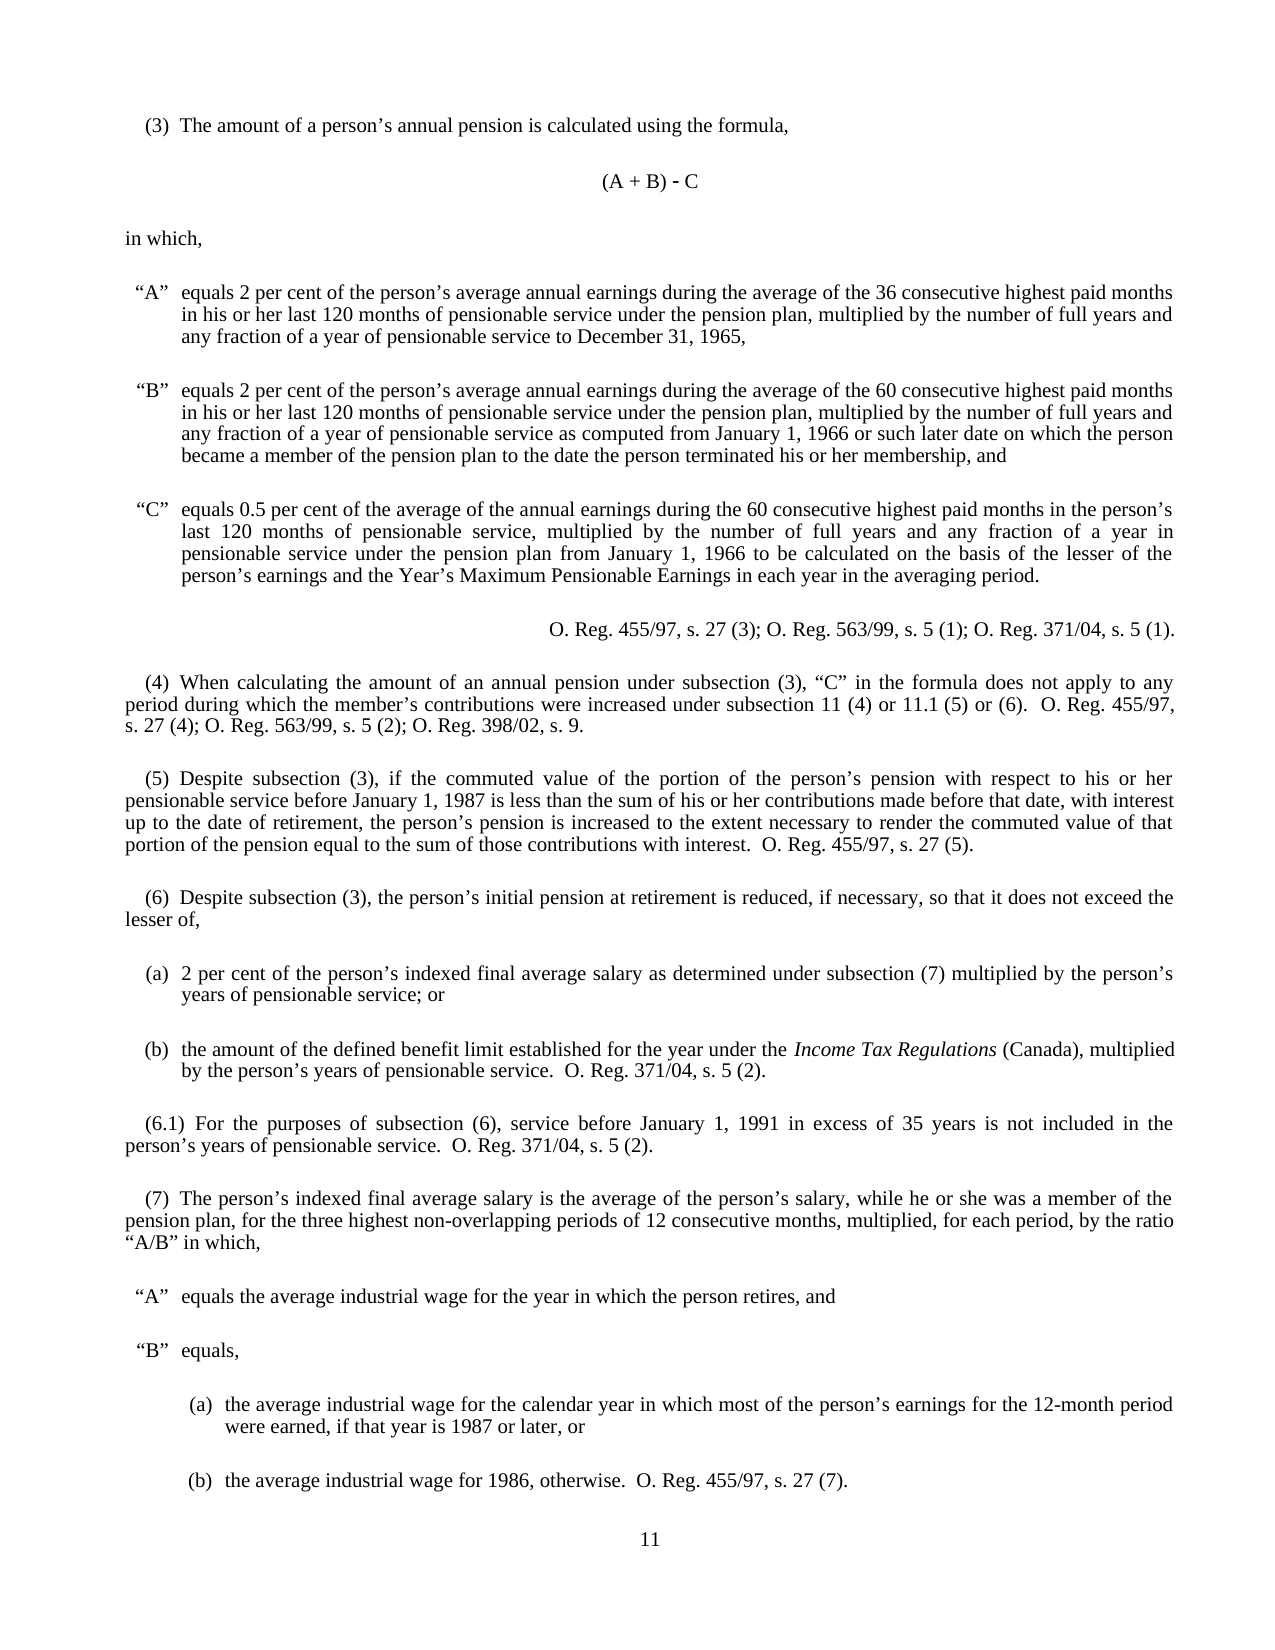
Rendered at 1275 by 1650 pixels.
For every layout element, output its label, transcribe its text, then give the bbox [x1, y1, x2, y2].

text (b) the amount of the defined benefit limit established for the year under the Income Tax Regulations (Canada), multiplied by the person’s years of pensionable service. O. Reg. 371/04, s. 5 (2). [125, 1039, 1175, 1082]
text in which, [125, 228, 1175, 250]
text (5) Despite subsection (3), if the commuted value of the portion of the person’s pension with respect to his or her pensionable service before January 1, 1987 is less than the sum of his or her contributions made before that date, with interest up to the date of retirement, the person’s pension is increased to the extent necessary to render the commuted value of that portion of the pension equal to the sum of those contributions with interest. O. Reg. 455/97, s. 27 (5). [125, 768, 1175, 856]
text (6.1) For the purposes of subsection (6), service before January 1, 1991 in excess of 35 years is not included in the person’s years of pensionable service. O. Reg. 371/04, s. 5 (2). [125, 1113, 1175, 1157]
text (4) When calculating the amount of an annual pension under subsection (3), “C” in the formula does not apply to any period during which the member’s contributions were increased under subsection 11 (4) or 11.1 (5) or (6). O. Reg. 455/97, s. 27 (4); O. Reg. 563/99, s. 5 (2); O. Reg. 398/02, s. 9. [125, 672, 1175, 737]
text (6) Despite subsection (3), the person’s initial pension at retirement is reduced, if necessary, so that it does not exceed the lesser of, [125, 887, 1175, 930]
text “B” equals 2 per cent of the person’s average annual earnings during the average of the 60 consecutive highest paid months in his or her last 120 months of pensionable service under the pension plan, multiplied by the number of full years and any fraction of a year of pensionable service as computed from January 1, 1966 or such later date on which the person became a member of the pension plan to the date the person terminated his or her membership, and [125, 380, 1175, 467]
text (A + B) C [125, 169, 1175, 193]
text “A” equals the average industrial wage for the year in which the person retires, and [125, 1286, 1175, 1308]
text (7) The person’s indexed final average salary is the average of the person’s salary, while he or she was a member of the pension plan, for the three highest non-overlapping periods of 12 consecutive months, multiplied, for each period, by the ratio “A/B” in which, [125, 1188, 1175, 1253]
text (a) 2 per cent of the person’s indexed final average salary as determined under subsection (7) multiplied by the person’s years of pensionable service; or [125, 963, 1175, 1006]
text “B” equals, [125, 1340, 1175, 1362]
text “A” equals 2 per cent of the person’s average annual earnings during the average of the 36 consecutive highest paid months in his or her last 120 months of pensionable service under the pension plan, multiplied by the number of full years and any fraction of a year of pensionable service to December 31, 1965, [125, 282, 1175, 347]
text (b) the average industrial wage for 1986, otherwise. O. Reg. 455/97, s. 27 (7). [125, 1470, 1175, 1492]
text (3) The amount of a person’s annual pension is calculated using the formula, [125, 115, 1175, 137]
text “C” equals 0.5 per cent of the average of the annual earnings during the 60 consecutive highest paid months in the person’s last 120 months of pensionable service, multiplied by the number of full years and any fraction of a year in pensionable service under the pension plan from January 1, 1966 to be calculated on the basis of the lesser of the person’s earnings and the Year’s Maximum Pensionable Earnings in each year in the averaging period. [125, 499, 1175, 586]
text O. Reg. 455/97, s. 27 (3); O. Reg. 563/99, s. 5 (1); O. Reg. 371/04, s. 5 (1). [125, 619, 1175, 641]
text (a) the average industrial wage for the calendar year in which most of the person’s earnings for the 12-month period were earned, if that year is 1987 or later, or [125, 1394, 1175, 1438]
